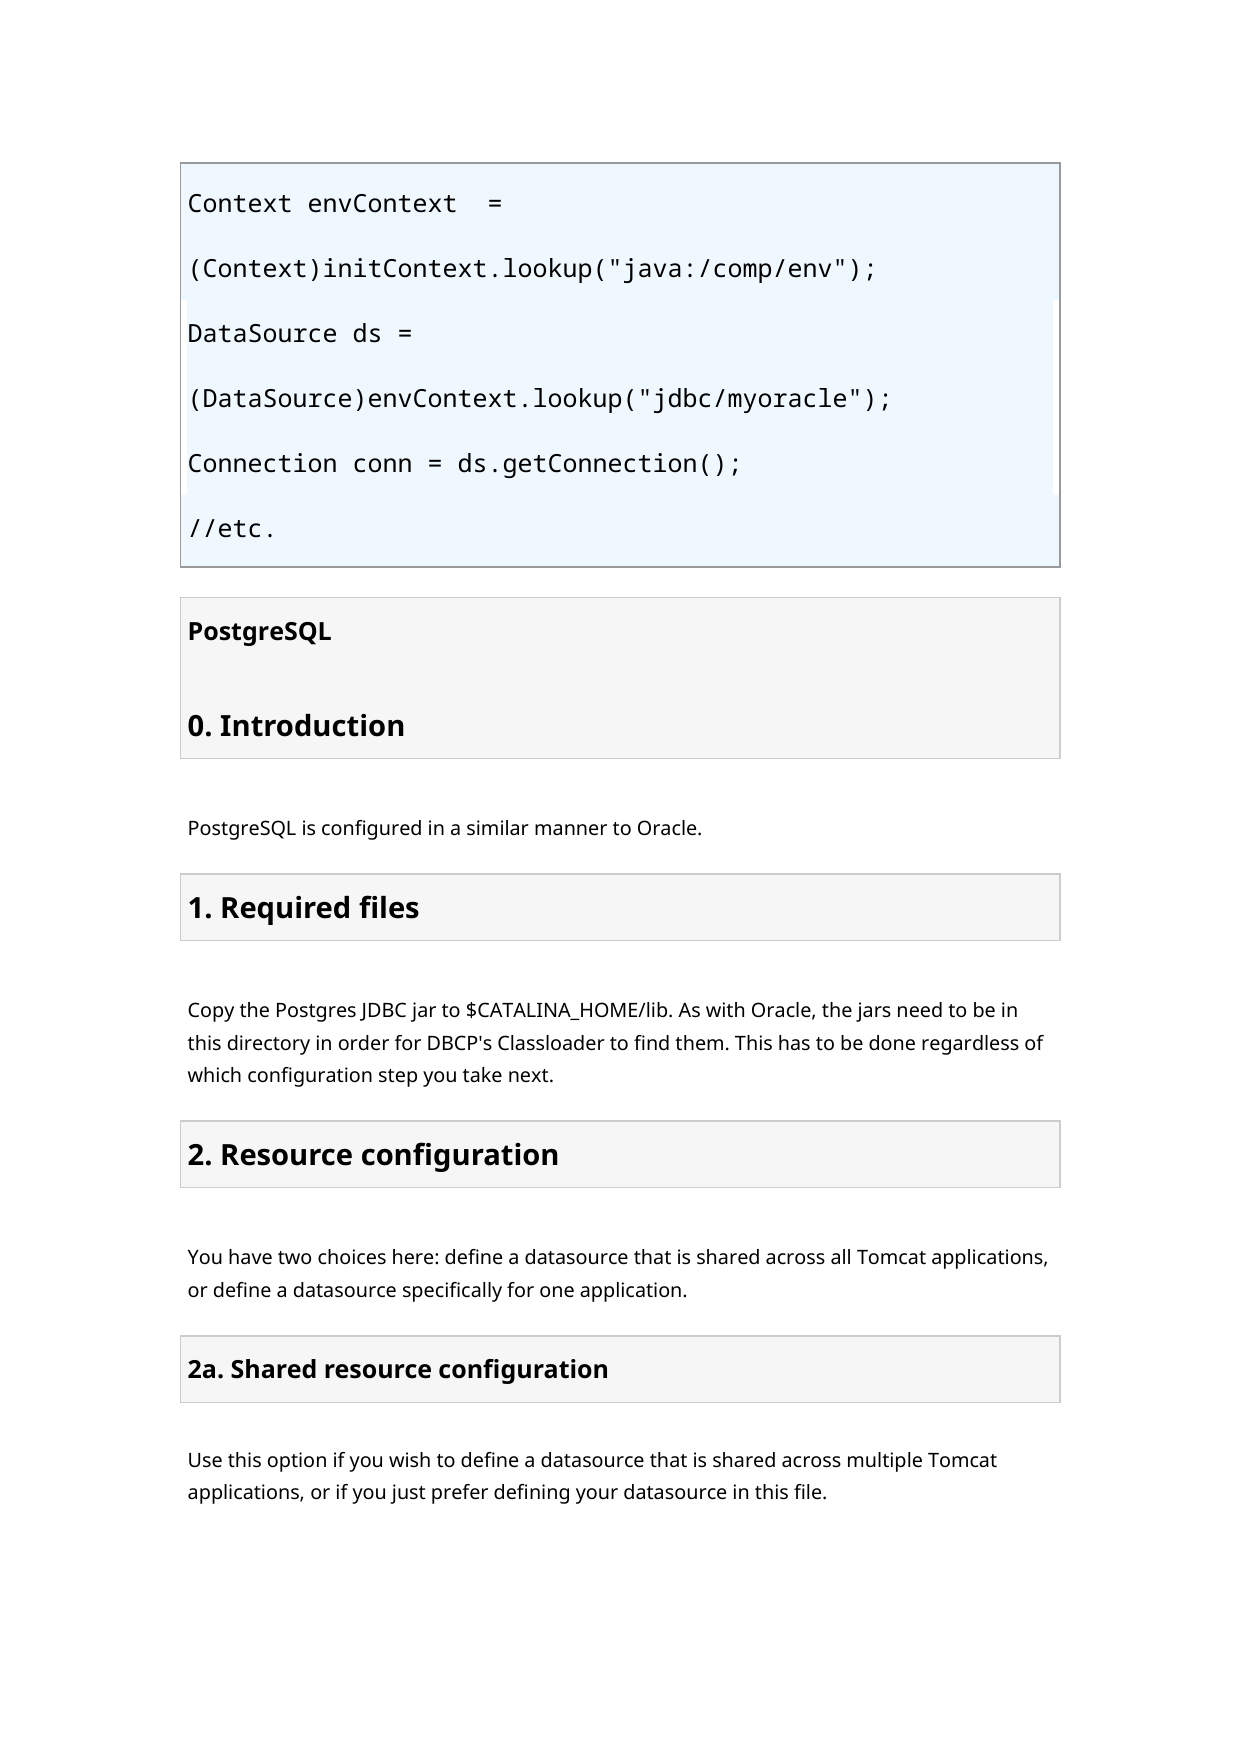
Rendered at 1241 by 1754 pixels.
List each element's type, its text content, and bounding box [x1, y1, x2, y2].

text DataSource ds = (DataSource)envContext.lookup("jdbc/myoracle"); [187, 300, 1053, 430]
text Use this option if you wish to define a datasource that is shared across multiple Tomcat applications, or if you just prefer defining your datasource in this file. [187, 1443, 1053, 1508]
text You have two choices here: define a datasource that is shared across all Tomcat applications, or define a datasource specifically for one application. [187, 1241, 1053, 1306]
subtitle 2a. Shared resource configuration [181, 1337, 1059, 1402]
text PostgreSQL is configured in a similar manner to Oracle. [187, 811, 1053, 844]
subtitle 1. Required files [181, 875, 1059, 940]
text Context envContext = (Context)initContext.lookup("java:/comp/env"); [181, 164, 1059, 300]
subtitle 0. Introduction [181, 691, 1059, 758]
text Copy the Postgres JDBC jar to $CATALINA_HOME/lib. As with Oracle, the jars need to be in this directory in order for DBCP's Classloader to find them. This has to be done regardless of which configuration step you take next. [187, 994, 1053, 1091]
subtitle 2. Resource configuration [181, 1122, 1059, 1187]
text //etc. [181, 487, 1059, 566]
text Connection conn = ds.getConnection(); [187, 430, 1053, 487]
subtitle PostgreSQL [181, 598, 1059, 663]
